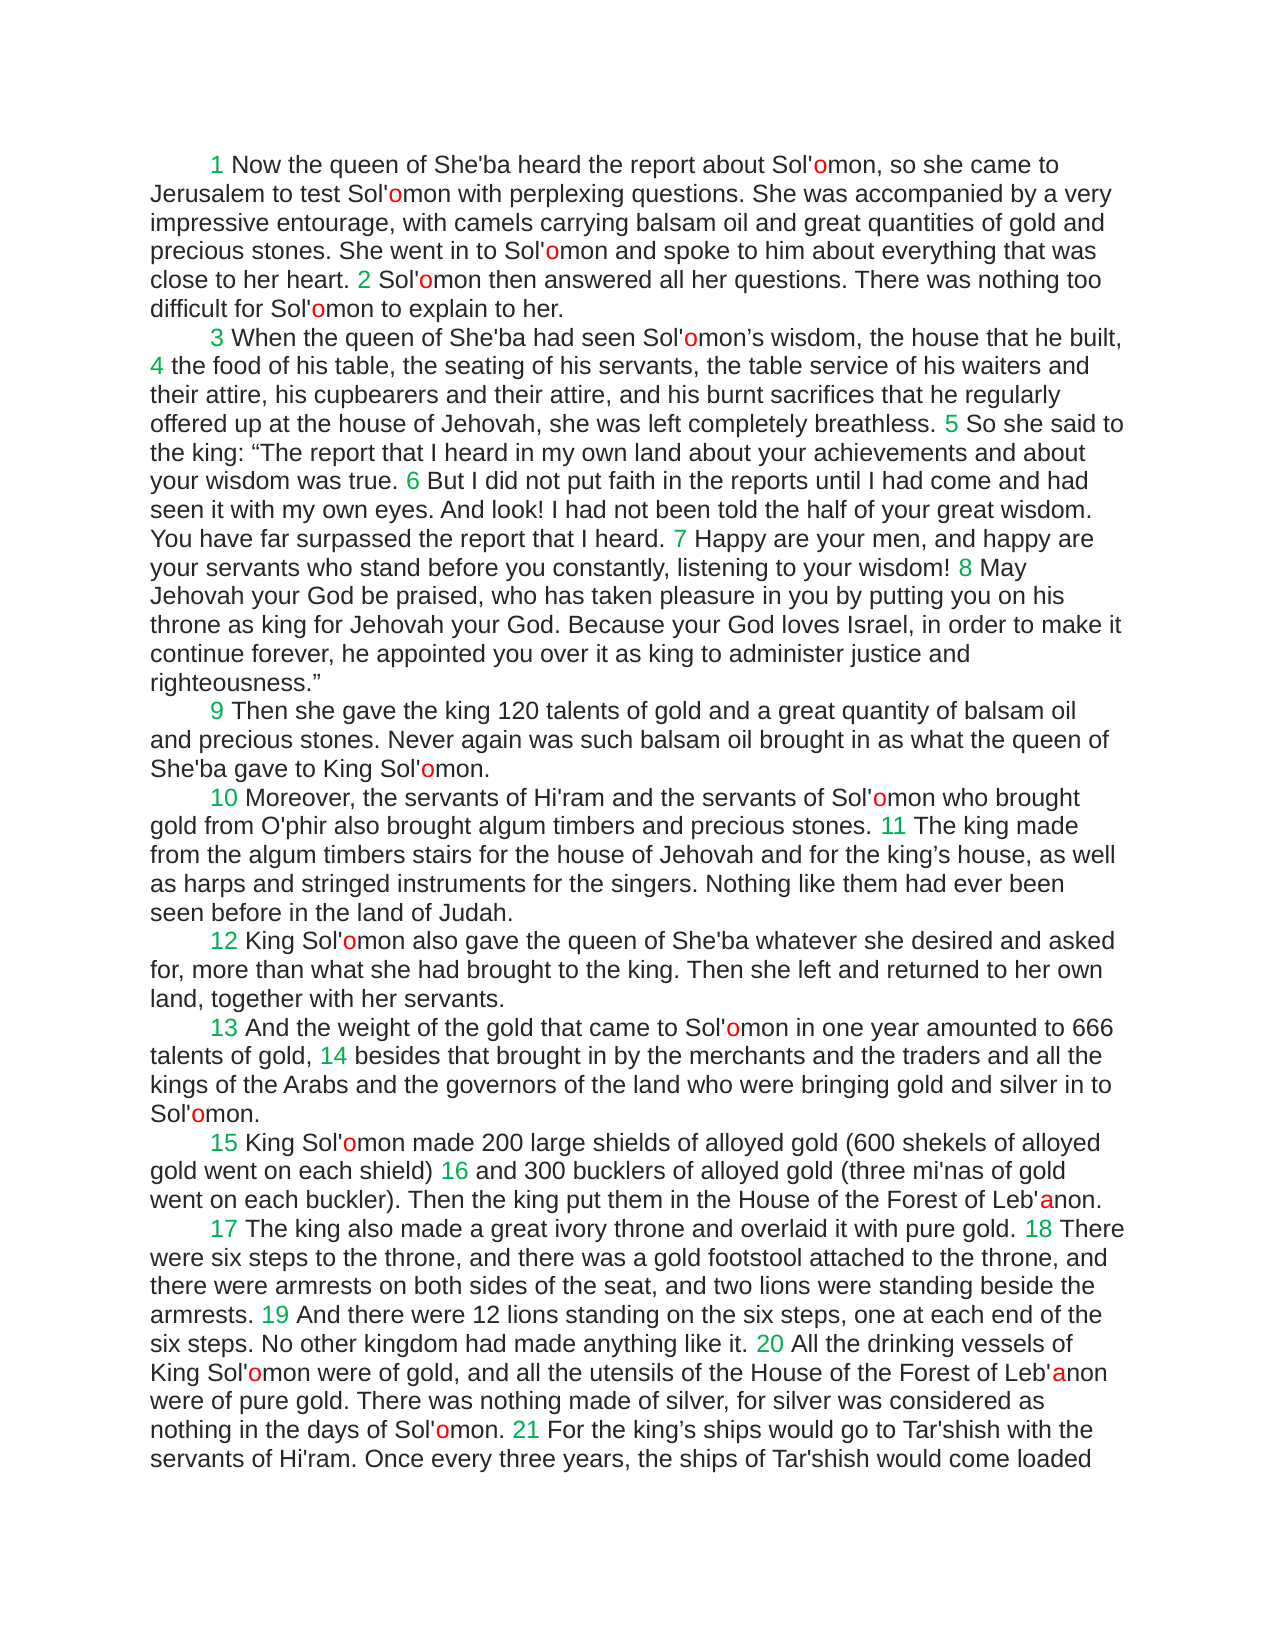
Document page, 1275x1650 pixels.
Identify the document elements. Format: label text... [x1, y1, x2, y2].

text 12 King Solʹomon also gave the queen of Sheʹba whatever she desired and asked for, more than what she had brought to the king. Then she left and returned to her own land, together with her servants. [150, 926, 1125, 1012]
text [150, 1214, 1125, 1472]
text 1 Now the queen of Sheʹba heard the report about Solʹomon, so she came to Jerusalem to test Solʹomon with perplexing questions. She was accompanied by a very impressive entourage, with camels carrying balsam oil and great quantities of gold and precious stones. She went in to Solʹomon and spoke to him about everything that was close to her heart. 2 Solʹomon then answered all her questions. There was nothing too difficult for Solʹomon to explain to her. [150, 150, 1125, 322]
text 3 When the queen of Sheʹba had seen Solʹomon’s wisdom, the house that he built, 4 the food of his table, the seating of his servants, the table service of his waiters and their attire, his cupbearers and their attire, and his burnt sacrifices that he regularly offered up at the house of Jehovah, she was left completely breathless. 5 So she said to the king: “The report that I heard in my own land about your achievements and about your wisdom was true. 6 But I did not put faith in the reports until I had come and had seen it with my own eyes. And look! I had not been told the half of your great wisdom. You have far surpassed the report that I heard. 7 Happy are your men, and happy are your servants who stand before you constantly, listening to your wisdom! 8 May Jehovah your God be praised, who has taken pleasure in you by putting you on his throne as king for Jehovah your God. Because your God loves Israel, in order to make it continue forever, he appointed you over it as king to administer justice and righteousness.” [150, 322, 1125, 696]
text 10 Moreover, the servants of Hiʹram and the servants of Solʹomon who brought gold from Oʹphir also brought algum timbers and precious stones. 11 The king made from the algum timbers stairs for the house of Jehovah and for the king’s house, as well as harps and stringed instruments for the singers. Nothing like them had ever been seen before in the land of Judah. [150, 782, 1125, 926]
text 15 King Solʹomon made 200 large shields of alloyed gold (600 shekels of alloyed gold went on each shield) 16 and 300 bucklers of alloyed gold (three miʹnas of gold went on each buckler). Then the king put them in the House of the Forest of Lebʹanon. [150, 1127, 1125, 1214]
text 13 And the weight of the gold that came to Solʹomon in one year amounted to 666 talents of gold, 14 besides that brought in by the merchants and the traders and all the kings of the Arabs and the governors of the land who were bringing gold and silver in to Solʹomon. [150, 1012, 1125, 1127]
text 9 Then she gave the king 120 talents of gold and a great quantity of balsam oil and precious stones. Never again was such balsam oil brought in as what the queen of Sheʹba gave to King Solʹomon. [150, 696, 1125, 782]
